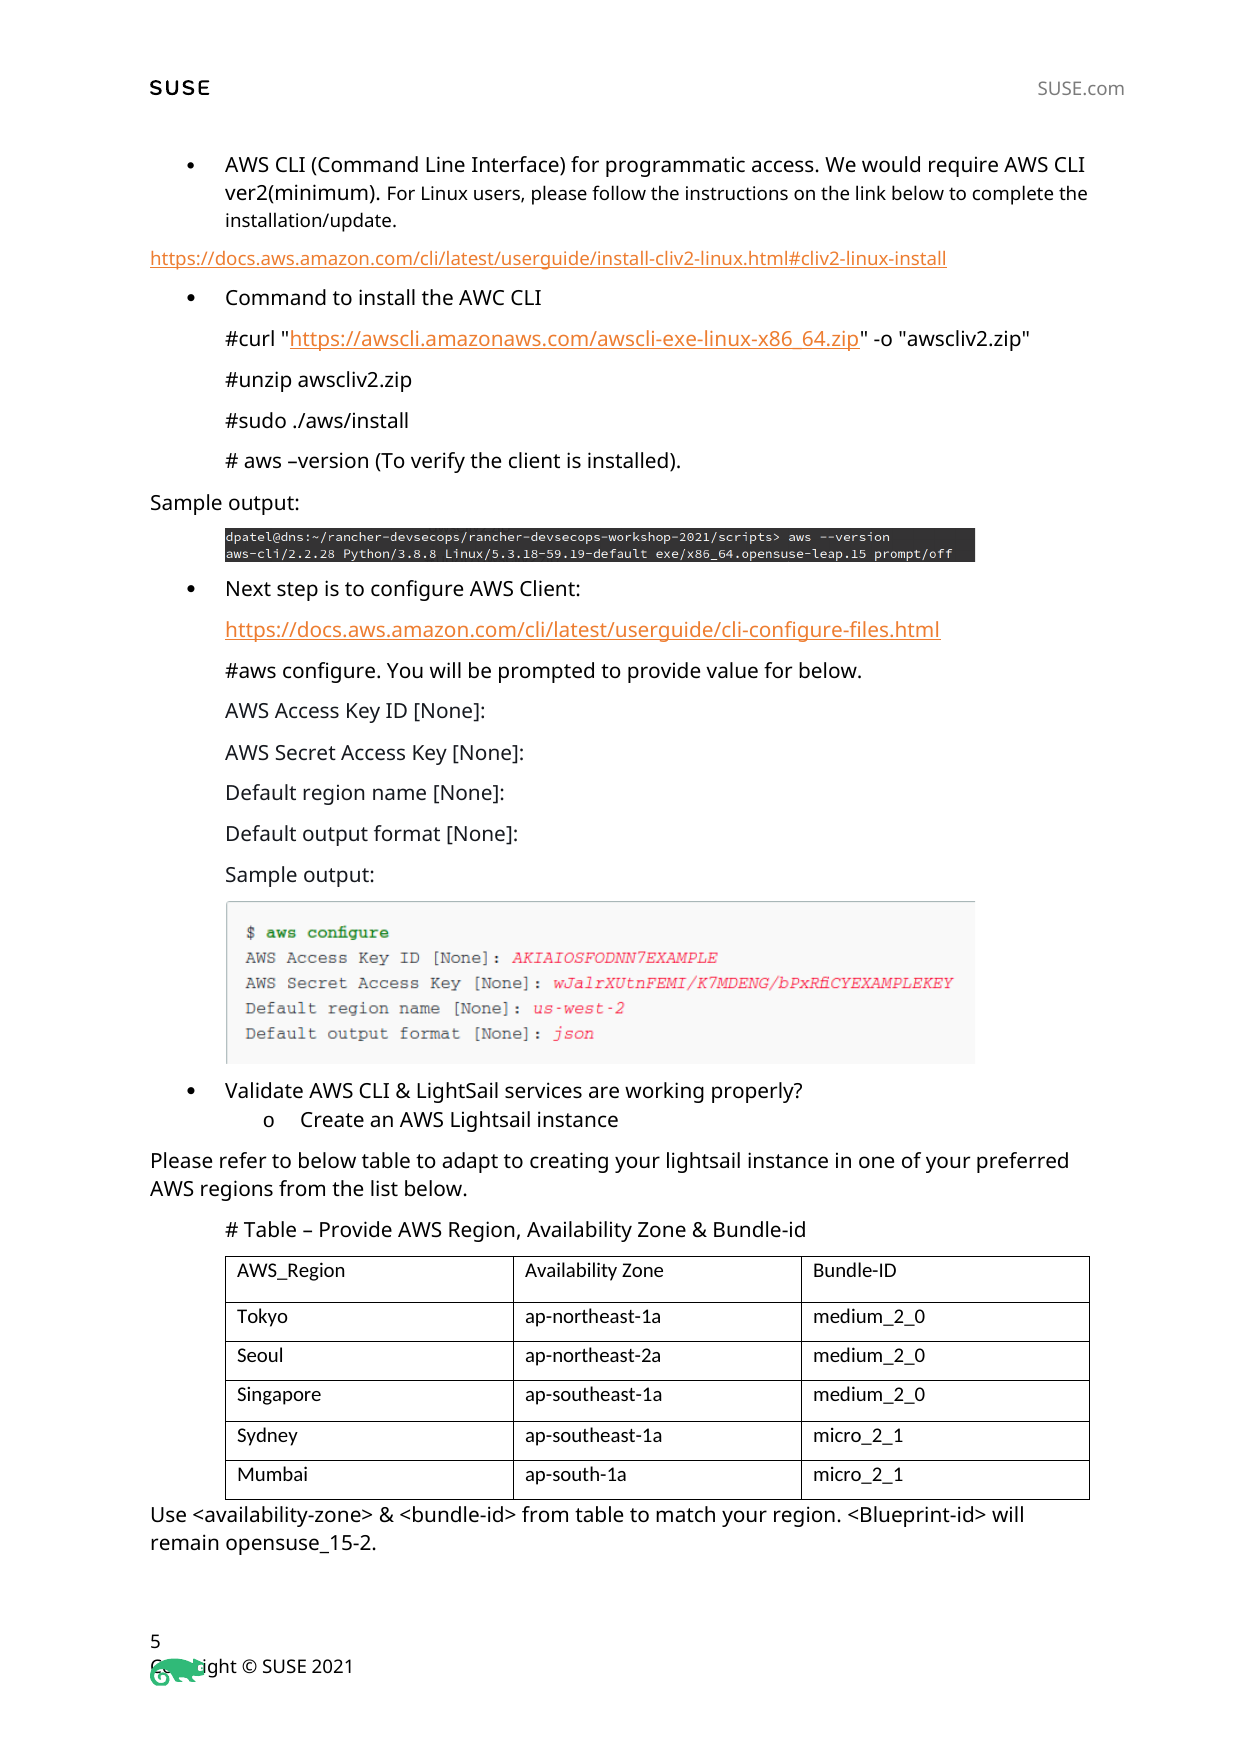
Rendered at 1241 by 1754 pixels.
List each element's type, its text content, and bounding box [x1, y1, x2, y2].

text Default region name [None]: [225, 778, 1090, 807]
table_header AWS_Region [226, 1257, 513, 1302]
list Validate AWS CLI & LightSail services are working properly? [187, 1076, 1090, 1105]
list Command to install the AWC CLI [187, 283, 1090, 311]
text AWS Secret Access Key [None]: [225, 738, 1090, 766]
picture [225, 901, 976, 1064]
table_cell micro_2_1 [802, 1422, 1089, 1460]
text Sample output: [150, 488, 1090, 516]
text #sudo ./aws/install [225, 406, 1090, 434]
table_cell ap-south-1a [514, 1461, 801, 1499]
text #curl "https://awscli.amazonaws.com/awscli-exe-linux-x86_64.zip" -o "awscliv2.zip" [225, 324, 1090, 352]
table_cell Sydney [226, 1422, 513, 1460]
text https://docs.aws.amazon.com/cli/latest/userguide/cli-configure-files.html [225, 615, 1090, 643]
table_cell ap-southeast-1a [514, 1422, 801, 1460]
list AWS CLI (Command Line Interface) for programmatic access. We would require AWS CLI ver2(minimum). For Linux users, please follow the instructions on the link below to complete the installation/update. [187, 150, 1090, 232]
table_cell medium_2_0 [802, 1381, 1089, 1421]
table_cell ap-northeast-2a [514, 1342, 801, 1380]
text # Table – Provide AWS Region, Availability Zone & Bundle-id [225, 1215, 1090, 1244]
text https://docs.aws.amazon.com/cli/latest/userguide/install-cliv2-linux.html#cliv2-linux-install [150, 245, 1090, 270]
text #aws configure. You will be prompted to provide value for below. [225, 656, 1090, 684]
picture [225, 528, 976, 562]
table_cell ap-northeast-1a [514, 1303, 801, 1341]
table_cell Seoul [226, 1342, 513, 1380]
text #unzip awscliv2.zip [225, 365, 1090, 393]
table_cell Singapore [226, 1381, 513, 1421]
table_cell medium_2_0 [802, 1303, 1089, 1341]
text AWS Access Key ID [None]: [225, 697, 1090, 725]
table_header Availability Zone [514, 1257, 801, 1302]
text Default output format [None]: [225, 819, 1090, 848]
list Create an AWS Lightsail instance [262, 1105, 1090, 1133]
text Please refer to below table to adapt to creating your lightsail instance in one of your preferred AWS regions from the list below. [150, 1146, 1090, 1203]
list Next step is to configure AWS Client: [187, 574, 1090, 602]
table_cell Mumbai [226, 1461, 513, 1499]
text Sample output: [225, 860, 1090, 889]
table_cell ap-southeast-1a [514, 1381, 801, 1421]
table_cell medium_2_0 [802, 1342, 1089, 1380]
table_cell micro_2_1 [802, 1461, 1089, 1499]
text Use <availability-zone> & <bundle-id> from table to match your region. <Blueprint-id> will remain opensuse_15-2. [150, 1500, 1090, 1557]
table_cell Tokyo [226, 1303, 513, 1341]
text # aws –version (To verify the client is installed). [225, 447, 1090, 475]
table_header Bundle-ID [802, 1257, 1089, 1302]
